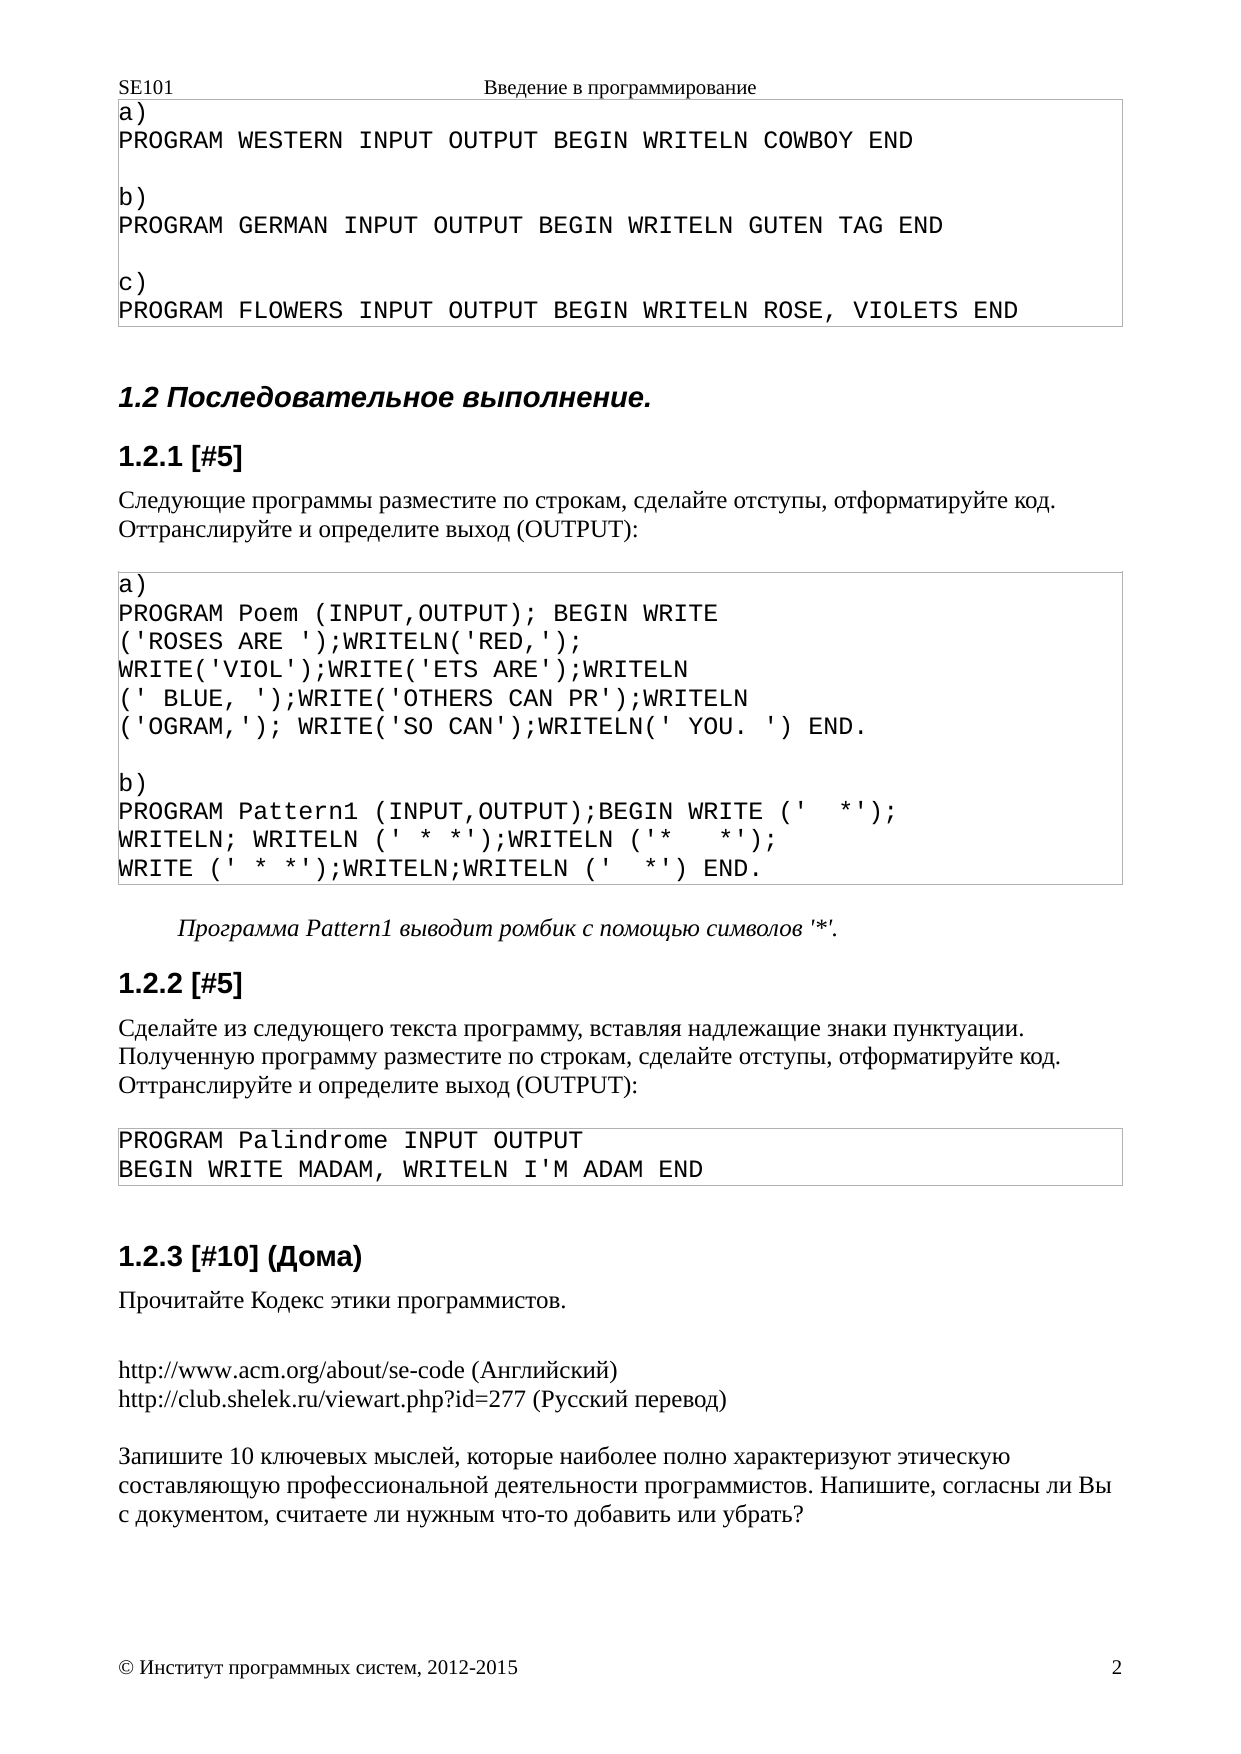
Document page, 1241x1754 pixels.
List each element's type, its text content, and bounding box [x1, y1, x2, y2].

text a) PROGRAM WESTERN INPUT OUTPUT BEGIN WRITELN СOWBOY END [119, 100, 1122, 156]
text Следующие программы разместите по строкам, сделайте отступы, отформатируйте код. Оттранслируйте и определите выход (OUTPUT): [118, 485, 1122, 543]
text c) PROGRAM FLOWERS INPUT OUTPUT BEGIN WRITELN ROSE, VIOLETS END [119, 269, 1122, 326]
text PROGRAM Palindrome INPUT OUTPUT BEGIN WRITE MADAM, WRITELN I'M ADAM END [119, 1129, 1122, 1185]
subtitle 1.2 Последовательное выполнение. [118, 381, 1122, 414]
text http://www.acm.org/about/se-code (Английский) [118, 1355, 1122, 1384]
text b) PROGRAM Pattern1 (INPUT,OUTPUT);BEGIN WRITE (' *'); WRITELN; WRITELN (' * *');WRITELN ('* *'); WRITE (' * *');WRITELN;WRITELN (' *') END. [119, 770, 1122, 884]
subtitle 1.2.1 [#5] [118, 439, 1122, 473]
text a) PROGRAM Poem (INPUT,OUTPUT); BEGIN WRITE ('ROSES ARE ');WRITELN('RED,'); WRITE('VIOL');WRITE('ETS ARE');WRITELN (' BLUE, ');WRITE('OTHERS CAN PR');WRITELN ('OGRAM,'); WRITE('SO CAN');WRITELN(' YOU. ') END. [119, 573, 1122, 742]
text http://club.shelek.ru/viewart.php?id=277 (Русский перевод) [118, 1384, 1122, 1413]
subtitle 1.2.3 [#10] (Дома) [118, 1239, 1122, 1273]
text Сделайте из следующего текста программу, вставляя надлежащие знаки пунктуации. Полученную программу разместите по строкам, сделайте отступы, отформатируйте код. Оттранслируйте и определите выход (OUTPUT): [118, 1013, 1122, 1099]
text Запишите 10 ключевых мыслей, которые наиболее полно характеризуют этическую составляющую профессиональной деятельности программистов. Напишите, согласны ли Вы с документом, считаете ли нужным что-то добавить или убрать? [118, 1441, 1122, 1528]
text Программа Pattern1 выводит ромбик с помощью символов '*'. [177, 913, 1122, 942]
subtitle 1.2.2 [#5] [118, 967, 1122, 1000]
text b) PROGRAM GERMAN INPUT OUTPUT BEGIN WRITELN GUTEN TAG END [119, 184, 1122, 241]
text Прочитайте Кодекс этики программистов. [118, 1285, 1122, 1314]
